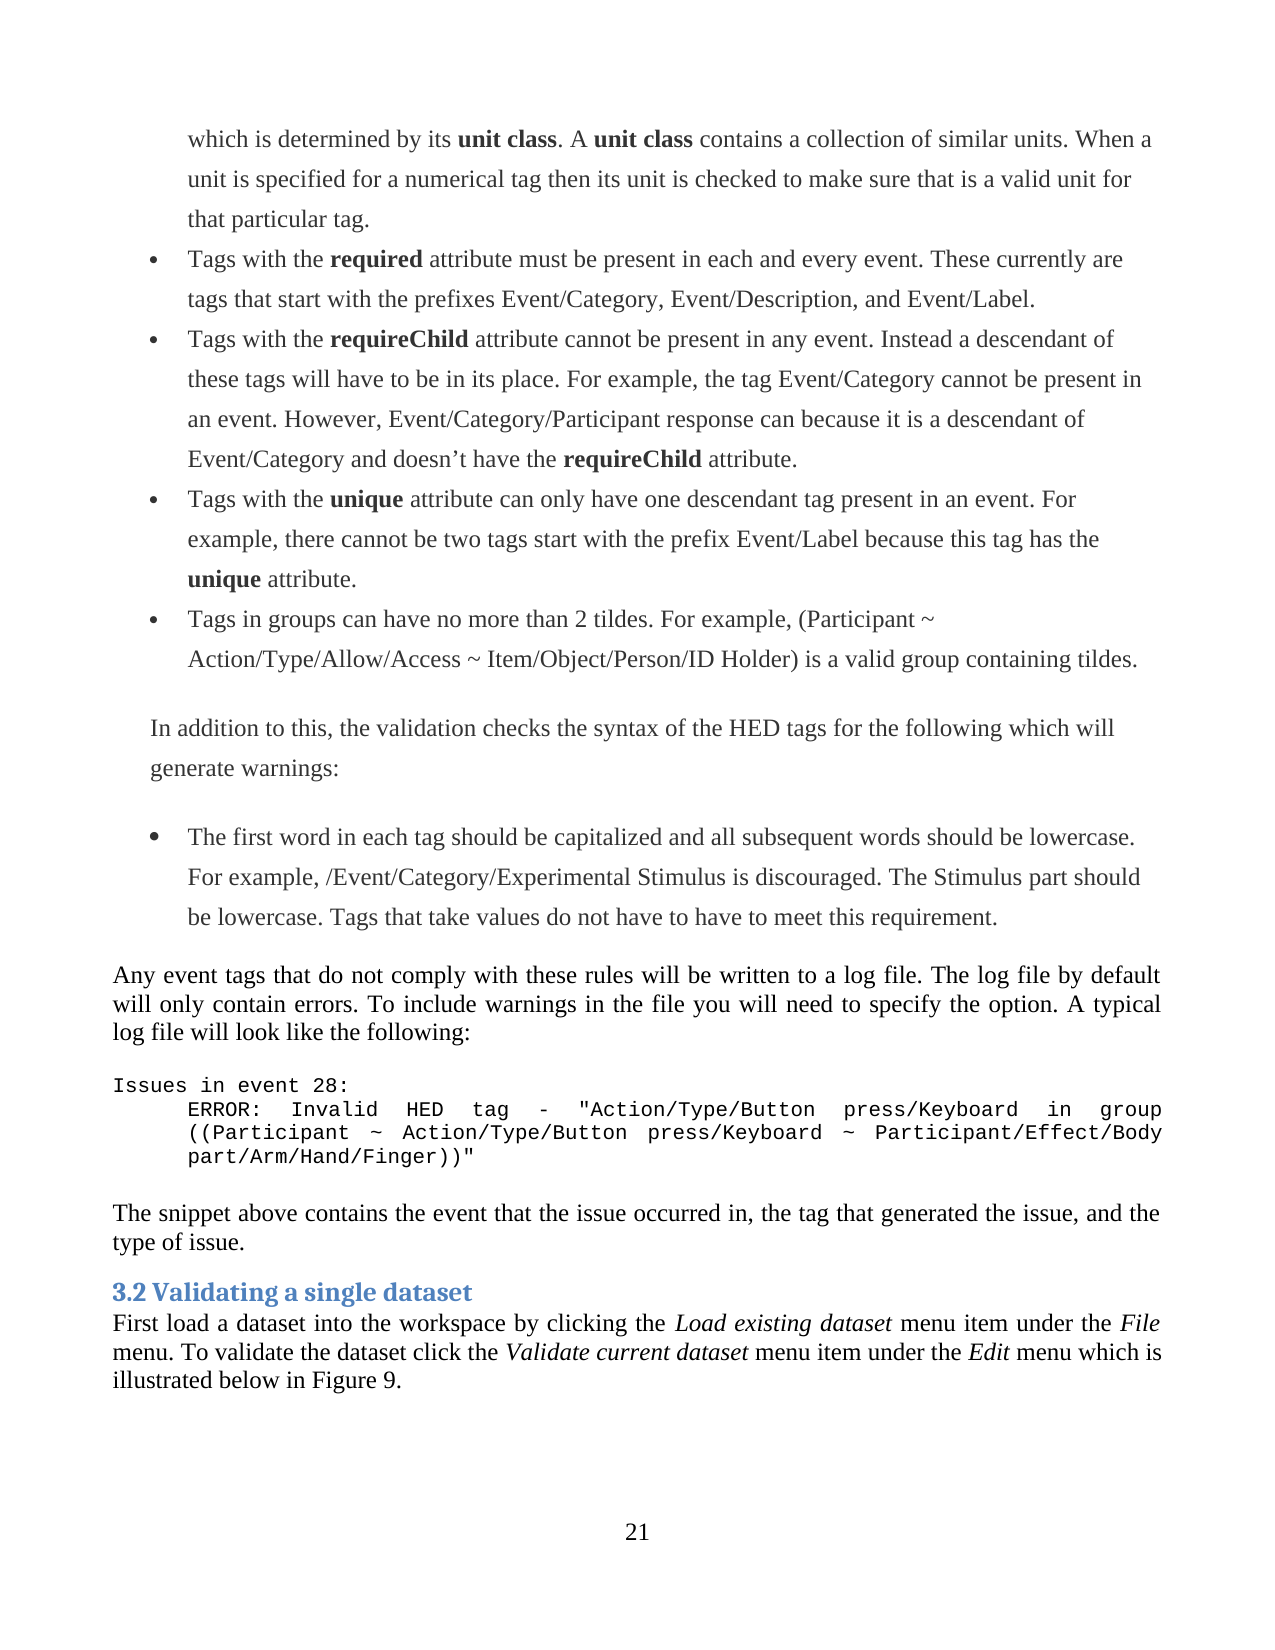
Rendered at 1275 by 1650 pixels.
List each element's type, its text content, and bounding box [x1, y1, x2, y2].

list Tags with the requireChild attribute cannot be present in any event. Instead a descendant of these tags will have to be in its place. For example, the tag Event/Category cannot be present in an event. However, Event/Category/Participant response can because it is a descendant of Event/Category and doesn’t have the requireChild attribute. [150, 312, 1162, 472]
text Any event tags that do not comply with these rules will be written to a log file. The log file by default will only contain errors. To include warnings in the file you will need to specify the option. A typical log file will look like the following: [112, 960, 1162, 1046]
list Tags in groups can have no more than 2 tildes. For example, (Participant ~ Action/Type/Allow/Access ~ Item/Object/Person/ID Holder) is a valid group containing tildes. [150, 592, 1162, 672]
subtitle 3.2 Validating a single dataset [112, 1277, 1162, 1308]
list The first word in each tag should be capitalized and all subsequent words should be lowercase. For example, /Event/Category/Experimental Stimulus is discouraged. The Stimulus part should be lowercase. Tags that take values do not have to have to meet this requirement. [150, 811, 1162, 931]
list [150, 112, 1162, 232]
list Tags with the unique attribute can only have one descendant tag present in an event. For example, there cannot be two tags start with the prefix Event/Label because this tag has the unique attribute. [150, 472, 1162, 592]
text First load a dataset into the workspace by clicking the Load existing dataset menu item under the File menu. To validate the dataset click the Validate current dataset menu item under the Edit menu which is illustrated below in Figure 9. [112, 1308, 1162, 1394]
text ERROR: Invalid HED tag - "Action/Type/Button press/Keyboard in group ((Participant ~ Action/Type/Button press/Keyboard ~ Participant/Effect/Body part/Arm/Hand/Finger))" [187, 1099, 1162, 1169]
list Tags with the required attribute must be present in each and every event. These currently are tags that start with the prefixes Event/Category, Event/Description, and Event/Label. [150, 232, 1162, 312]
text Issues in event 28: [112, 1075, 1162, 1099]
text The snippet above contains the event that the issue occurred in, the tag that generated the issue, and the type of issue. [112, 1198, 1162, 1256]
text In addition to this, the validation checks the syntax of the HED tags for the following which will generate warnings: [150, 702, 1162, 782]
